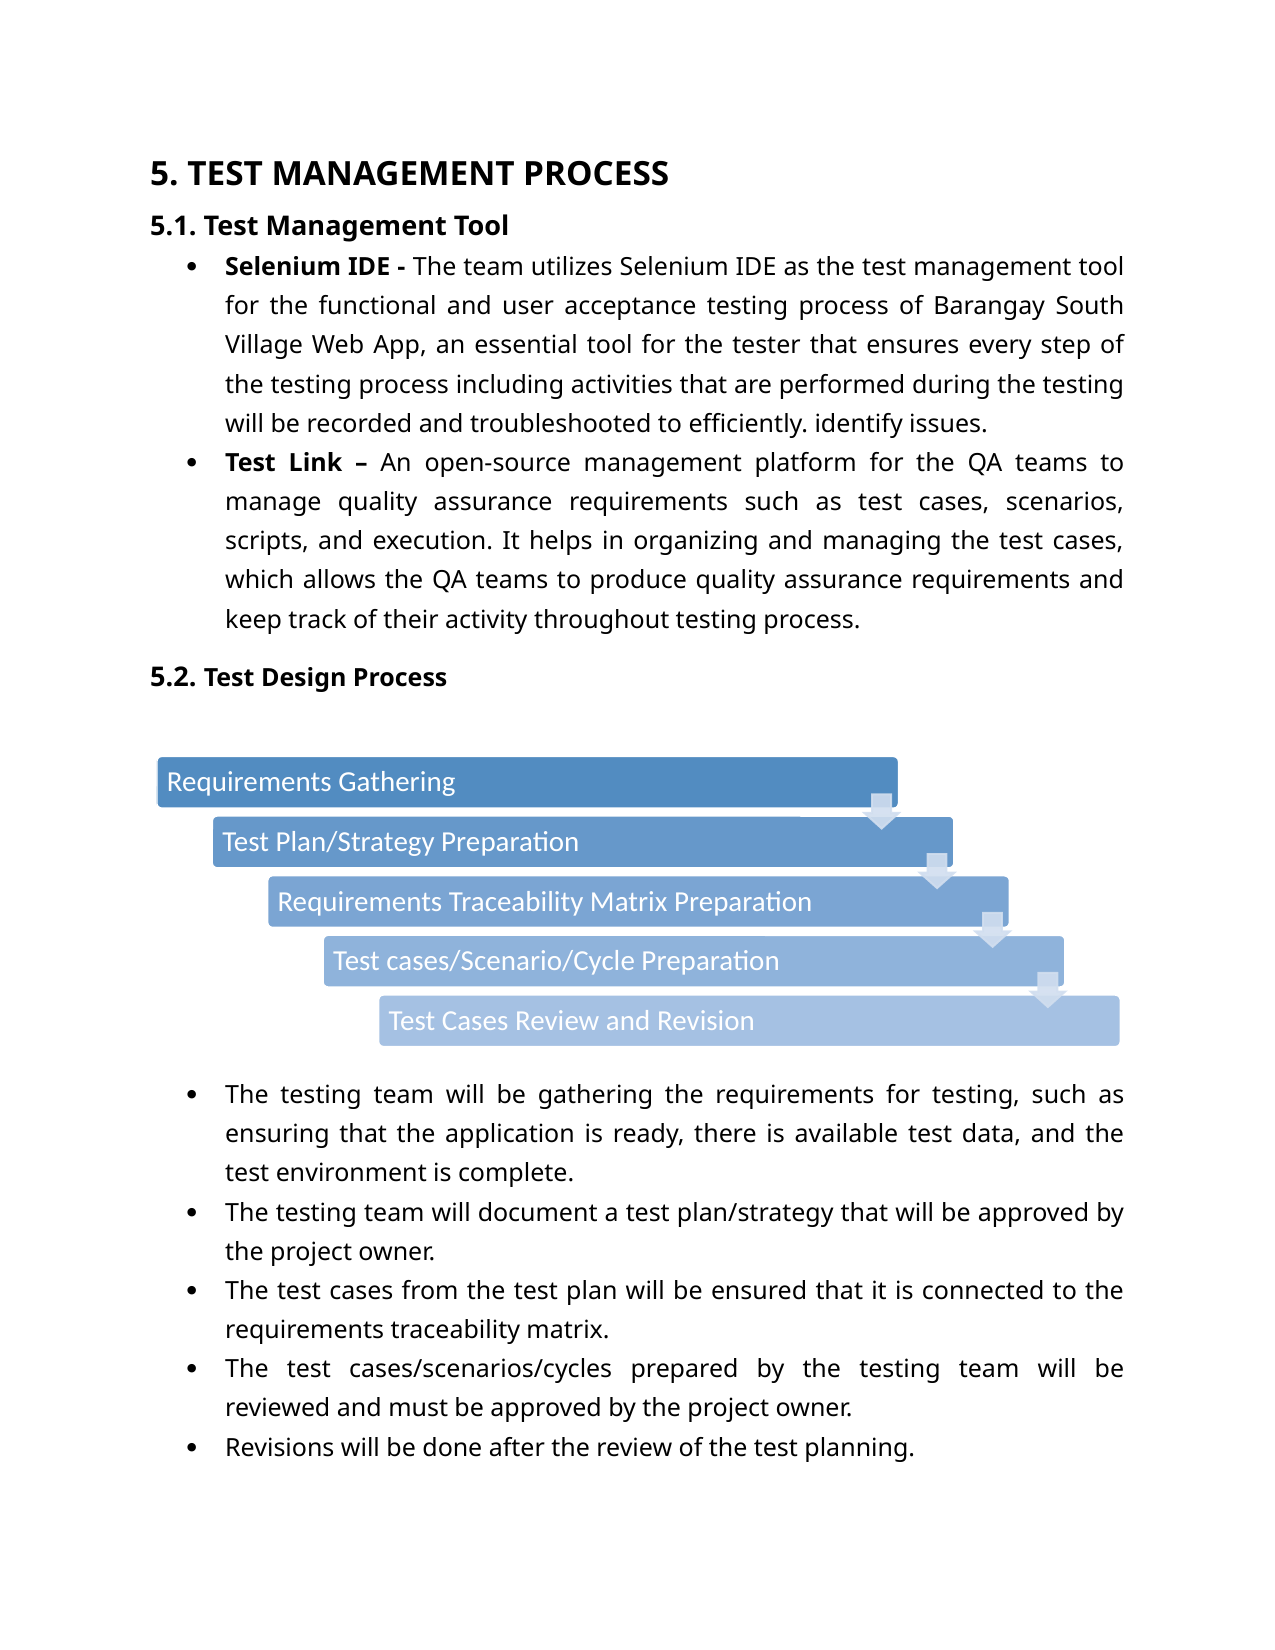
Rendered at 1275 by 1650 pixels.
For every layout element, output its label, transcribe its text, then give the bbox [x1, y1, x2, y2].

subtitle 5.2. Test Design Process [150, 657, 1125, 694]
subtitle 5. TEST MANAGEMENT PROCESS [150, 150, 1125, 195]
list Selenium IDE - The team utilizes Selenium IDE as the test management tool for the functional and user acceptance testing process of Barangay South Village Web App, an essential tool for the tester that ensures every step of the testing process including activities that are performed during the testing will be recorded and troubleshooted to efficiently. identify issues. [187, 249, 1125, 439]
list The testing team will be gathering the requirements for testing, such as ensuring that the application is ready, there is available test data, and the test environment is complete. [187, 1077, 1125, 1189]
list The test cases/scenarios/cycles prepared by the testing team will be reviewed and must be approved by the project owner. [187, 1351, 1125, 1424]
list The testing team will document a test plan/strategy that will be approved by the project owner. [187, 1194, 1125, 1267]
list The test cases from the test plan will be ensured that it is connected to the requirements traceability matrix. [187, 1273, 1125, 1346]
list Test Link – An open-source management platform for the QA teams to manage quality assurance requirements such as test cases, scenarios, scripts, and execution. It helps in organizing and managing the test cases, which allows the QA teams to produce quality assurance requirements and keep track of their activity throughout testing process. [187, 444, 1125, 635]
list Revisions will be done after the review of the test planning. [187, 1429, 1125, 1463]
subtitle 5.1. Test Management Tool [150, 206, 1125, 243]
